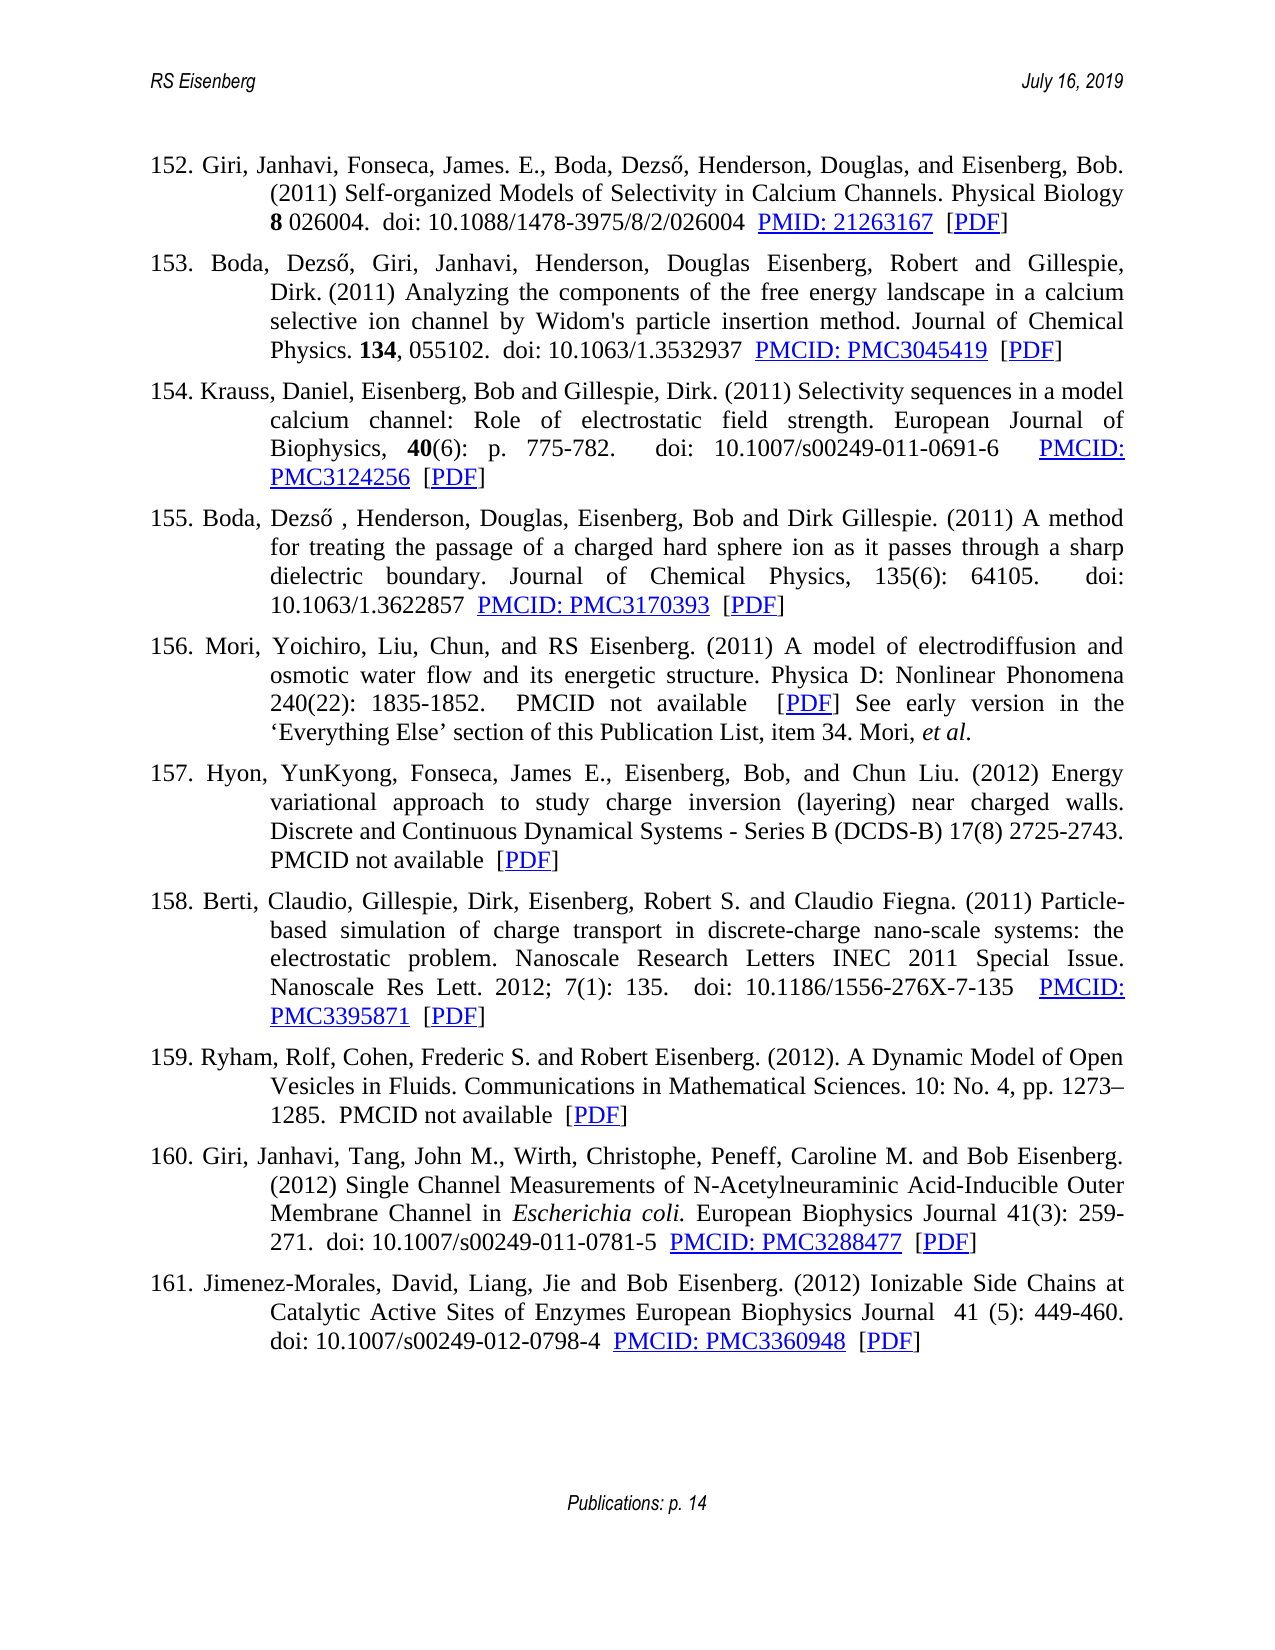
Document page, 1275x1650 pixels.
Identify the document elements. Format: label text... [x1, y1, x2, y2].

text 157. Hyon, YunKyong, Fonseca, James E., Eisenberg, Bob, and Chun Liu. (2012) Energy variational approach to study charge inversion (layering) near charged walls. Discrete and Continuous Dynamical Systems - Series B (DCDS-B) 17(8) 2725-2743. PMCID not available [PDF] [150, 758, 1125, 873]
text 155. Boda, Dezső , Henderson, Douglas, Eisenberg, Bob and Dirk Gillespie. (2011) A method for treating the passage of a charged hard sphere ion as it passes through a sharp dielectric boundary. Journal of Chemical Physics, 135(6): 64105. doi: 10.1063/1.3622857 PMCID: PMC3170393 [PDF] [150, 503, 1125, 618]
text 153. Boda, Dezső, Giri, Janhavi, Henderson, Douglas Eisenberg, Robert and Gillespie, Dirk. (2011) Analyzing the components of the free energy landscape in a calcium selective ion channel by Widom's particle insertion method. Journal of Chemical Physics. 134, 055102. doi: 10.1063/1.3532937 PMCID: PMC3045419 [PDF] [150, 248, 1125, 363]
text 161. Jimenez-Morales, David, Liang, Jie and Bob Eisenberg. (2012) Ionizable Side Chains at Catalytic Active Sites of Enzymes European Biophysics Journal 41 (5): 449-460. doi: 10.1007/s00249-012-0798-4 PMCID: PMC3360948 [PDF] [150, 1268, 1125, 1355]
text 159. Ryham, Rolf, Cohen, Frederic S. and Robert Eisenberg. (2012). A Dynamic Model of Open Vesicles in Fluids. Communications in Mathematical Sciences. 10: No. 4, pp. 1273–1285. PMCID not available [PDF] [150, 1042, 1125, 1128]
text 156. Mori, Yoichiro, Liu, Chun, and RS Eisenberg. (2011) A model of electrodiffusion and osmotic water flow and its energetic structure. Physica D: Nonlinear Phonomena 240(22): 1835-1852. PMCID not available [PDF] See early version in the ‘Everything Else’ section of this Publication List, item 34. Mori, et al. [150, 631, 1125, 746]
text 152. Giri, Janhavi, Fonseca, James. E., Boda, Dezső, Henderson, Douglas, and Eisenberg, Bob. (2011) Self-organized Models of Selectivity in Calcium Channels. Physical Biology 8 026004. doi: 10.1088/1478-3975/8/2/026004 PMID: 21263167 [PDF] [150, 150, 1125, 236]
text 154. Krauss, Daniel, Eisenberg, Bob and Gillespie, Dirk. (2011) Selectivity sequences in a model calcium channel: Role of electrostatic field strength. European Journal of Biophysics, 40(6): p. 775-782. doi: 10.1007/s00249-011-0691-6 PMCID: PMC3124256 [PDF] [150, 376, 1125, 491]
text 160. Giri, Janhavi, Tang, John M., Wirth, Christophe, Peneff, Caroline M. and Bob Eisenberg. (2012) Single Channel Measurements of N-Acetylneuraminic Acid-Inducible Outer Membrane Channel in Escherichia coli. European Biophysics Journal 41(3): 259-271. doi: 10.1007/s00249-011-0781-5 PMCID: PMC3288477 [PDF] [150, 1141, 1125, 1256]
text 158. Berti, Claudio, Gillespie, Dirk, Eisenberg, Robert S. and Claudio Fiegna. (2011) Particle-based simulation of charge transport in discrete-charge nano-scale systems: the electrostatic problem. Nanoscale Research Letters INEC 2011 Special Issue. Nanoscale Res Lett. 2012; 7(1): 135. doi: 10.1186/1556-276X-7-135 PMCID: PMC3395871 [PDF] [150, 886, 1125, 1030]
